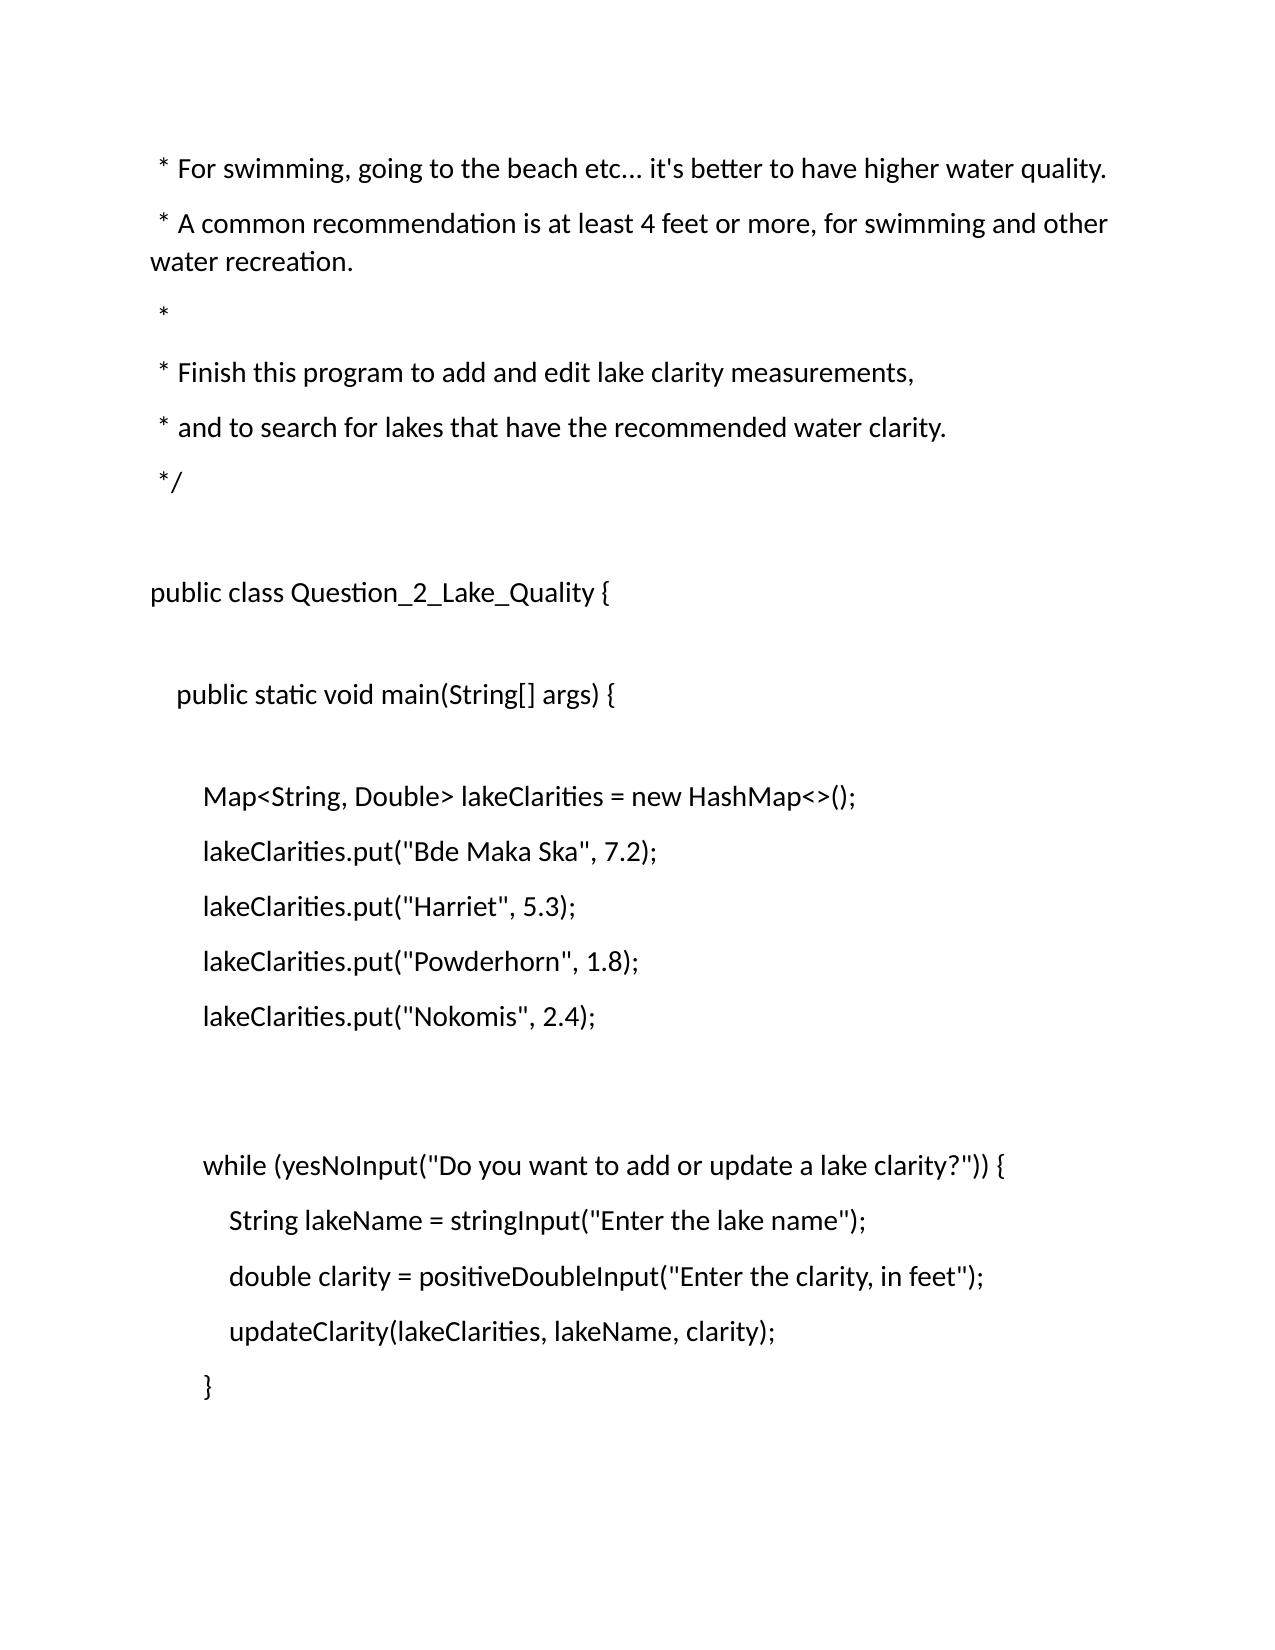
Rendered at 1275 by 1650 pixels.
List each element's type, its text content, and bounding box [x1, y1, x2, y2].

text * [150, 299, 1125, 334]
text public static void main(String[] args) { [150, 676, 1125, 712]
text while (yesNoInput("Do you want to add or update a lake clarity?")) { [150, 1147, 1125, 1183]
text * For swimming, going to the beach etc... it's better to have higher water quality. [150, 150, 1125, 186]
text * Finish this program to add and edit lake clarity measurements, [150, 354, 1125, 389]
text lakeClarities.put("Powderhorn", 1.8); [150, 943, 1125, 979]
text updateClarity(lakeClarities, lakeName, clarity); [150, 1313, 1125, 1348]
text * and to search for lakes that have the recommended water clarity. [150, 409, 1125, 444]
text lakeClarities.put("Bde Maka Ska", 7.2); [150, 833, 1125, 869]
text */ [150, 464, 1125, 499]
text String lakeName = stringInput("Enter the lake name"); [150, 1202, 1125, 1238]
text lakeClarities.put("Harriet", 5.3); [150, 888, 1125, 924]
text public class Question_2_Lake_Quality { [150, 574, 1125, 610]
text } [150, 1368, 1125, 1403]
text double clarity = positiveDoubleInput("Enter the clarity, in feet"); [150, 1258, 1125, 1293]
text Map<String, Double> lakeClarities = new HashMap<>(); [150, 778, 1125, 814]
text * A common recommendation is at least 4 feet or more, for swimming and other water recreation. [150, 205, 1125, 279]
text lakeClarities.put("Nokomis", 2.4); [150, 998, 1125, 1034]
